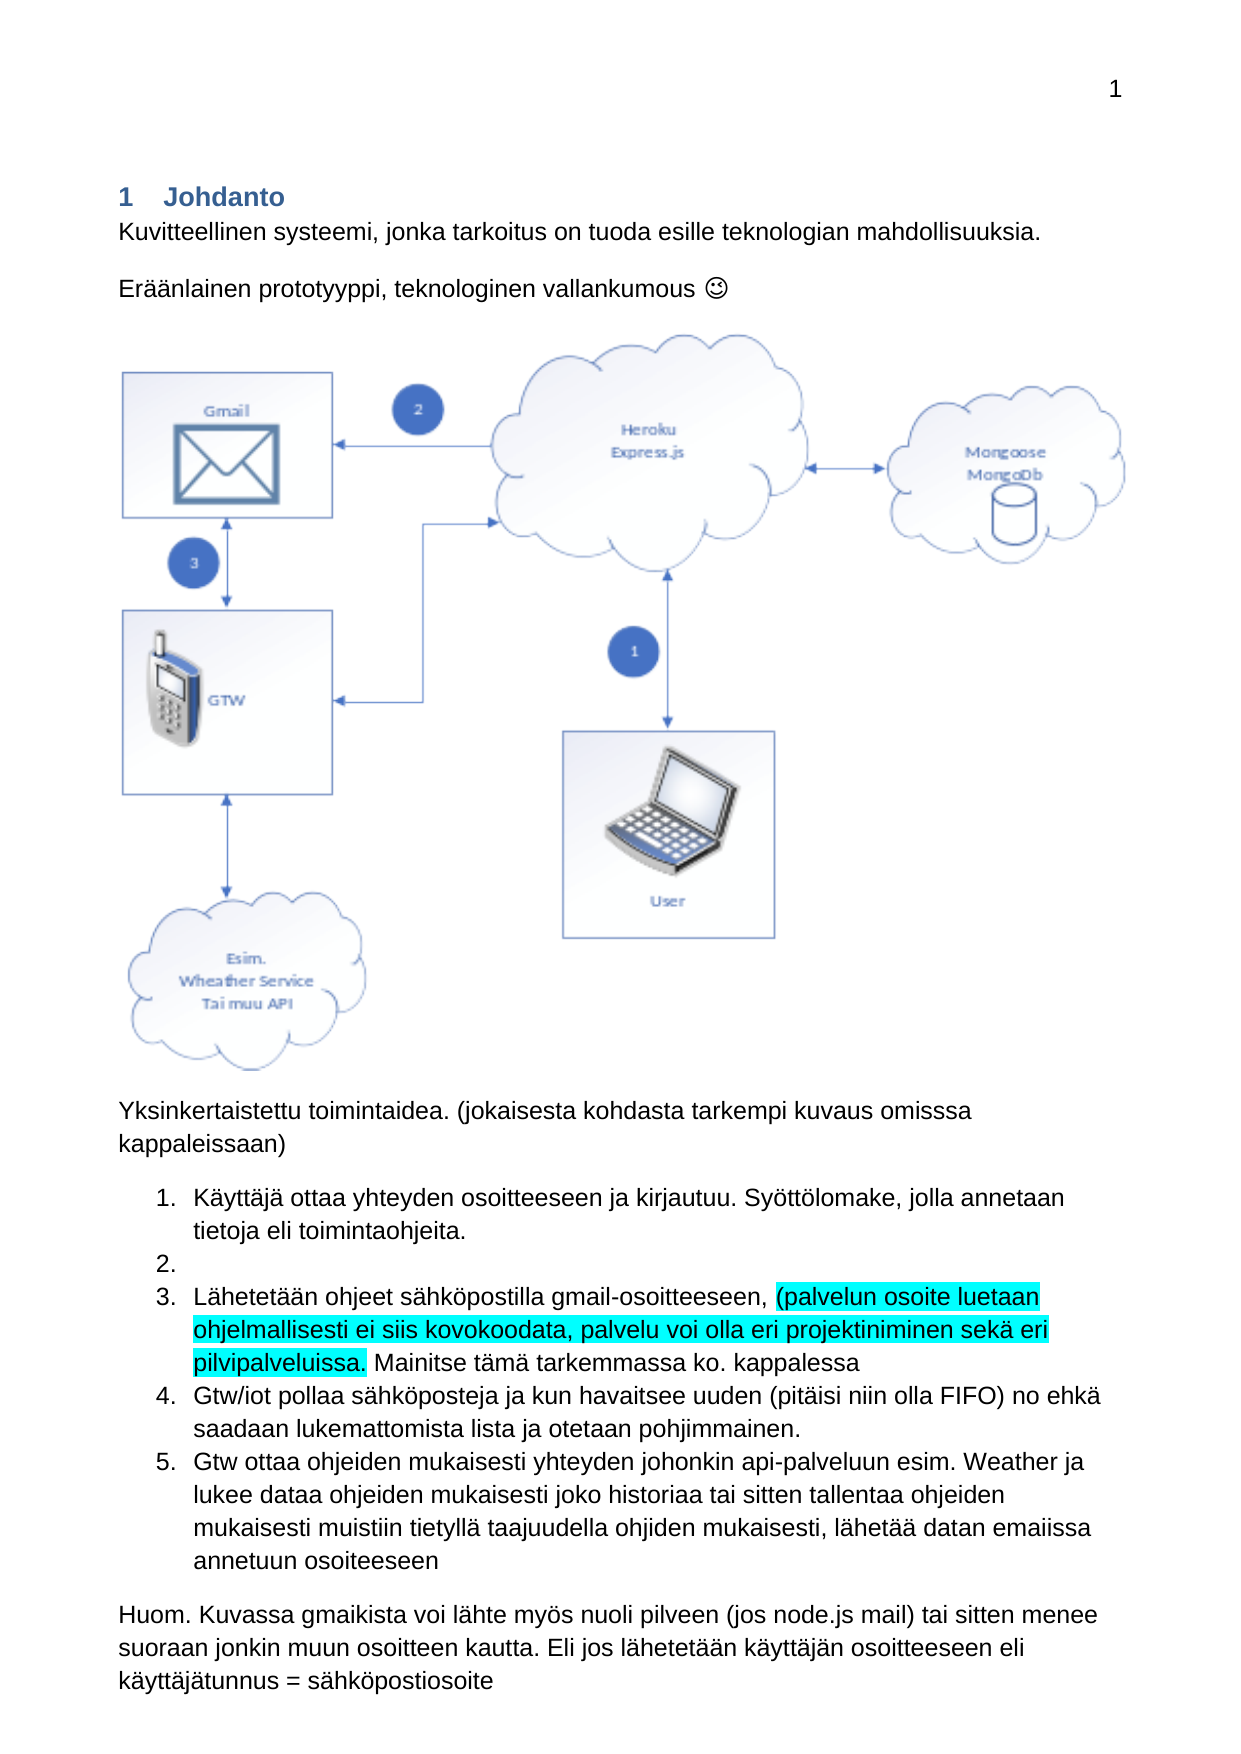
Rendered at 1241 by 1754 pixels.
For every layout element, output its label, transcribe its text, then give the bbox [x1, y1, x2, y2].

text Huom. Kuvassa gmaikista voi lähte myös nuoli pilveen (jos node.js mail) tai sitten menee suoraan jonkin muun osoitteen kautta. Eli jos lähetetään käyttäjän osoitteeseen eli käyttäjätunnus = sähköpostiosoite [118, 1600, 1122, 1694]
list Gtw ottaa ohjeiden mukaisesti yhteyden johonkin api-palveluun esim. Weather ja lukee dataa ohjeiden mukaisesti joko historiaa tai sitten tallentaa ohjeiden mukaisesti muistiin tietyllä taajuudella ohjiden mukaisesti, lähetää datan emaiissa annetuun osoiteeseen [156, 1447, 1122, 1575]
text Kuvitteellinen systeemi, jonka tarkoitus on tuoda esille teknologian mahdollisuuksia. [118, 217, 1122, 246]
text Eräänlainen prototyyppi, teknologinen vallankumous [118, 271, 1122, 305]
list Gtw/iot pollaa sähköposteja ja kun havaitsee uuden (pitäisi niin olla FIFO) no ehkä saadaan lukemattomista lista ja otetaan pohjimmainen. [156, 1381, 1122, 1443]
list Lähetetään ohjeet sähköpostilla gmail-osoitteeseen, (palvelun osoite luetaan ohjelmallisesti ei siis kovokoodata, palvelu voi olla eri projektiniminen sekä eri pilvipalveluissa. Mainitse tämä tarkemmassa ko. kappalessa [156, 1282, 1122, 1377]
list Käyttäjä ottaa yhteyden osoitteeseen ja kirjautuu. Syöttölomake, jolla annetaan tietoja eli toimintaohjeita. [156, 1183, 1122, 1244]
text Yksinkertaistettu toimintaidea. (jokaisesta kohdasta tarkempi kuvaus omisssa kappaleissaan) [118, 1096, 1122, 1158]
subtitle Johdanto [118, 181, 1122, 213]
